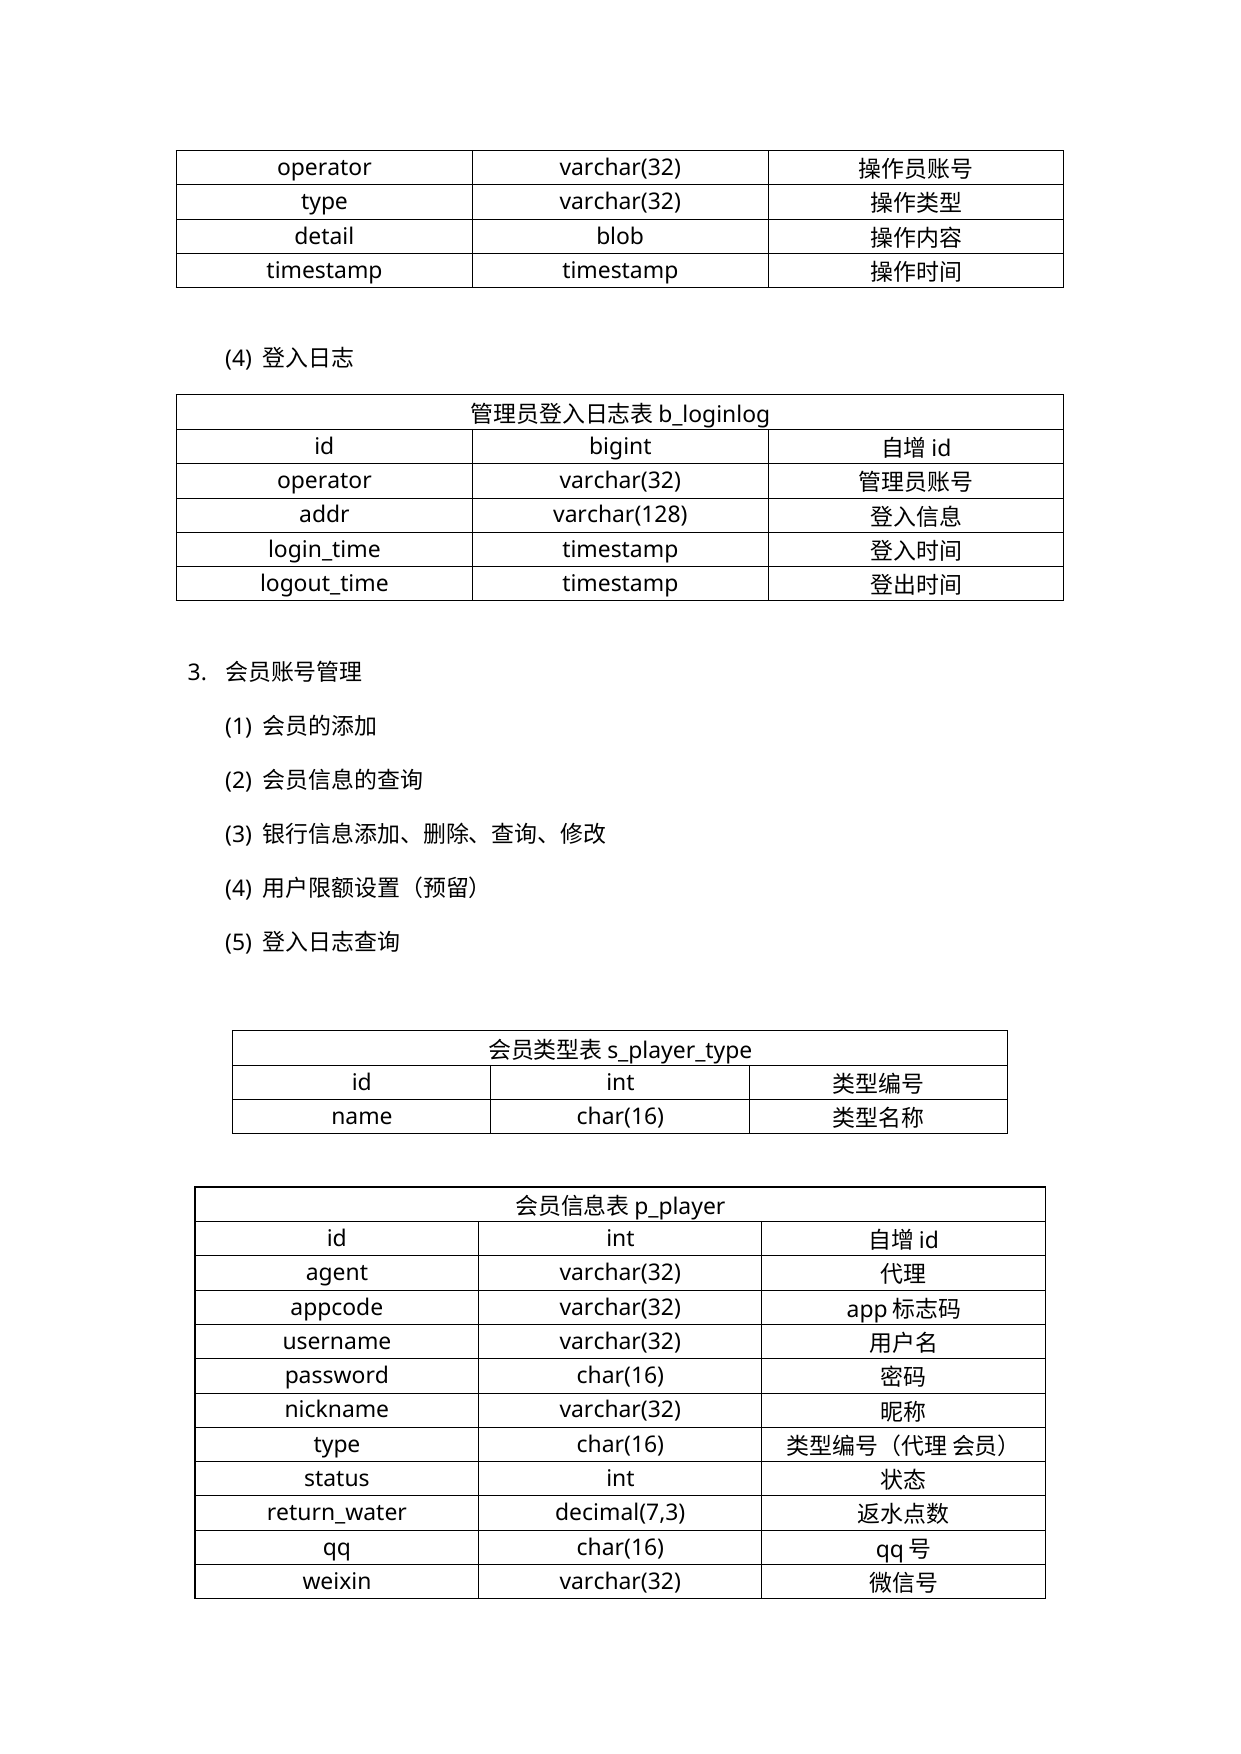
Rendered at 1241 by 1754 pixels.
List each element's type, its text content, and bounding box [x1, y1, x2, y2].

list 用户限额设置（预留） [225, 870, 1053, 903]
table_cell app标志码 [762, 1291, 1045, 1324]
table_cell detail [177, 220, 472, 253]
table_cell varchar(128) [473, 499, 768, 532]
table_cell nickname [196, 1394, 478, 1427]
table_cell status [196, 1462, 478, 1495]
table_cell varchar(32) [479, 1394, 761, 1427]
table_cell varchar(32) [479, 1325, 761, 1358]
list 会员账号管理 [187, 653, 1053, 687]
table_cell 状态 [762, 1462, 1045, 1495]
table_cell 代理 [762, 1256, 1045, 1289]
table_cell qq [196, 1531, 478, 1564]
table_header 会员信息表p_player [196, 1188, 1045, 1221]
table_cell 登出时间 [769, 567, 1063, 600]
table_cell 自增id [762, 1222, 1045, 1255]
table_cell agent [196, 1256, 478, 1289]
table_cell int [479, 1462, 761, 1495]
table_cell decimal(7,3) [479, 1496, 761, 1529]
table_cell appcode [196, 1291, 478, 1324]
table_cell type [196, 1428, 478, 1461]
table_cell varchar(32) [479, 1565, 761, 1598]
table_cell 类型名称 [750, 1100, 1007, 1133]
table_cell 操作内容 [769, 220, 1063, 253]
table_cell char(16) [479, 1531, 761, 1564]
table_cell 密码 [762, 1359, 1045, 1392]
table_cell varchar(32) [473, 151, 768, 184]
table_cell 昵称 [762, 1394, 1045, 1427]
table_cell id [177, 430, 472, 463]
list 登入日志 [225, 340, 1053, 373]
table_cell 类型编号 [750, 1066, 1007, 1099]
table_cell operator [177, 464, 472, 497]
table_cell int [479, 1222, 761, 1255]
table_cell qq号 [762, 1531, 1045, 1564]
table_cell 操作时间 [769, 254, 1063, 287]
list 会员的添加 [225, 707, 1053, 741]
table_cell int [491, 1066, 749, 1099]
table_cell varchar(32) [479, 1291, 761, 1324]
table_cell 登入时间 [769, 533, 1063, 566]
table_cell timestamp [177, 254, 472, 287]
table_cell varchar(32) [473, 185, 768, 218]
table_cell blob [473, 220, 768, 253]
table_cell username [196, 1325, 478, 1358]
table_cell timestamp [473, 533, 768, 566]
table_cell addr [177, 499, 472, 532]
table_cell 管理员账号 [769, 464, 1063, 497]
table_cell 用户名 [762, 1325, 1045, 1358]
table_cell 自增id [769, 430, 1063, 463]
table_cell 类型编号（代理 会员） [762, 1428, 1045, 1461]
table_cell id [233, 1066, 490, 1099]
table_cell 操作员账号 [769, 151, 1063, 184]
table_cell 返水点数 [762, 1496, 1045, 1529]
table_cell password [196, 1359, 478, 1392]
table_cell name [233, 1100, 490, 1133]
table_cell varchar(32) [473, 464, 768, 497]
table_cell 操作类型 [769, 185, 1063, 218]
table_cell char(16) [479, 1428, 761, 1461]
table_cell 登入信息 [769, 499, 1063, 532]
table_cell bigint [473, 430, 768, 463]
table_cell timestamp [473, 254, 768, 287]
table_cell operator [177, 151, 472, 184]
table_header 管理员登入日志表b_loginlog [177, 395, 1063, 429]
table_cell timestamp [473, 567, 768, 600]
list 银行信息添加、删除、查询、修改 [225, 816, 1053, 849]
table_cell char(16) [479, 1359, 761, 1392]
table_cell varchar(32) [479, 1256, 761, 1289]
table_cell char(16) [491, 1100, 749, 1133]
table_cell return_water [196, 1496, 478, 1529]
table_header 会员类型表s_player_type [233, 1031, 1007, 1065]
list 会员信息的查询 [225, 762, 1053, 795]
table_cell type [177, 185, 472, 218]
table_cell weixin [196, 1565, 478, 1598]
table_cell 微信号 [762, 1565, 1045, 1598]
table_cell login_time [177, 533, 472, 566]
list 登入日志查询 [225, 924, 1053, 957]
table_cell logout_time [177, 567, 472, 600]
table_cell id [196, 1222, 478, 1255]
